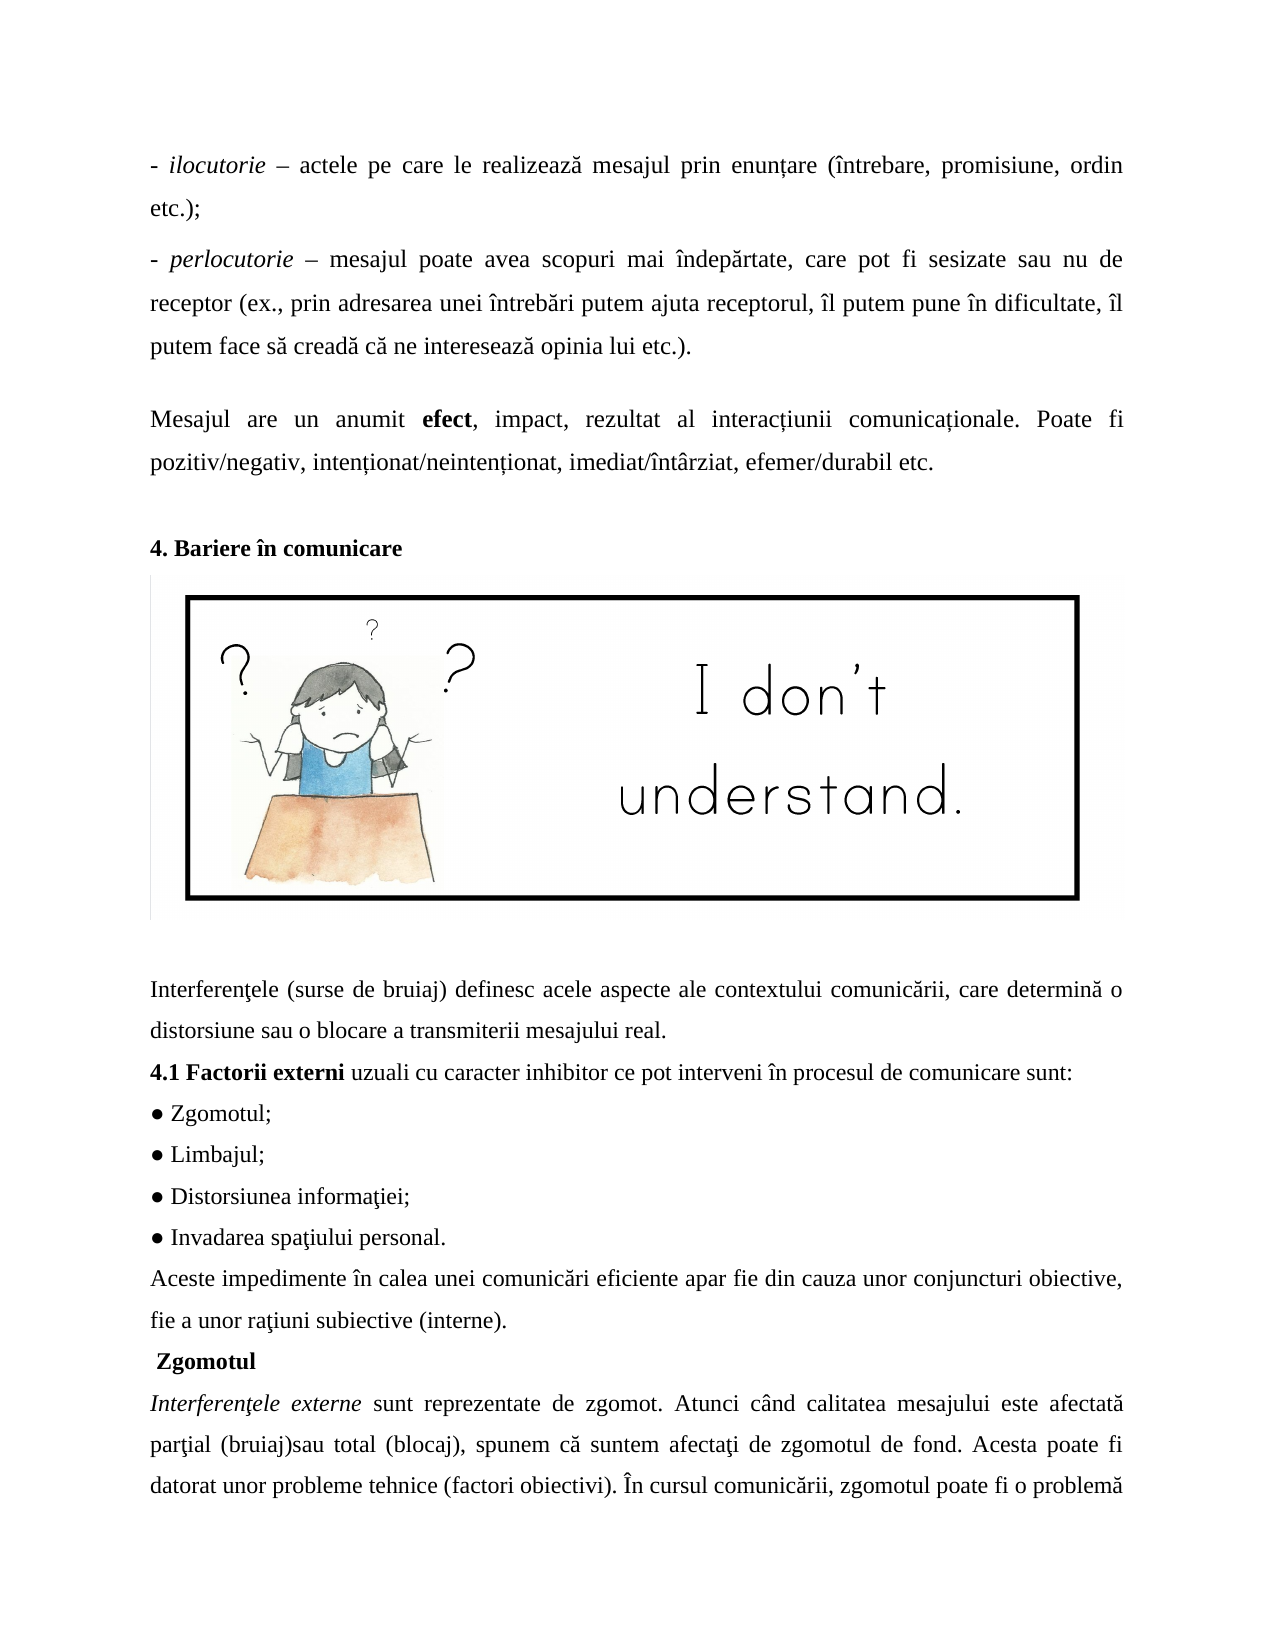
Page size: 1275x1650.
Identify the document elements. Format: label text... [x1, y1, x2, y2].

text - ilocutorie – actele pe care le realizează mesajul prin enunțare (întrebare, promisiune, ordin etc.); [150, 150, 1125, 222]
text Interferenţele (surse de bruiaj) definesc acele aspecte ale contextului comunicării, care determină o distorsiune sau o blocare a transmiterii mesajului real. [150, 975, 1125, 1044]
text ● Distorsiunea informaţiei; [150, 1182, 1125, 1209]
text Mesajul are un anumit efect, impact, rezultat al interacțiunii comunicaționale. Poate fi pozitiv/negativ, intenționat/neintenționat, imediat/întârziat, efemer/durabil etc. [150, 404, 1125, 476]
text ● Zgomotul; [150, 1099, 1125, 1127]
text Aceste impedimente în calea unei comunicări eficiente apar fie din cauza unor conjuncturi obiective, fie a unor raţiuni subiective (interne). [150, 1264, 1125, 1333]
text ● Limbajul; [150, 1140, 1125, 1168]
text - perlocutorie – mesajul poate avea scopuri mai îndepărtate, care pot fi sesizate sau nu de receptor (ex., prin adresarea unei întrebări putem ajuta receptorul, îl putem pune în dificultate, îl putem face să creadă că ne interesează opinia lui etc.). [150, 244, 1125, 359]
picture [150, 575, 1125, 920]
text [150, 1388, 1125, 1499]
text Zgomotul [150, 1347, 1125, 1375]
text 4. Bariere în comunicare [150, 534, 1125, 561]
text 4.1 Factorii externi uzuali cu caracter inhibitor ce pot interveni în procesul de comunicare sunt: [150, 1058, 1125, 1085]
text ● Invadarea spaţiului personal. [150, 1223, 1125, 1251]
